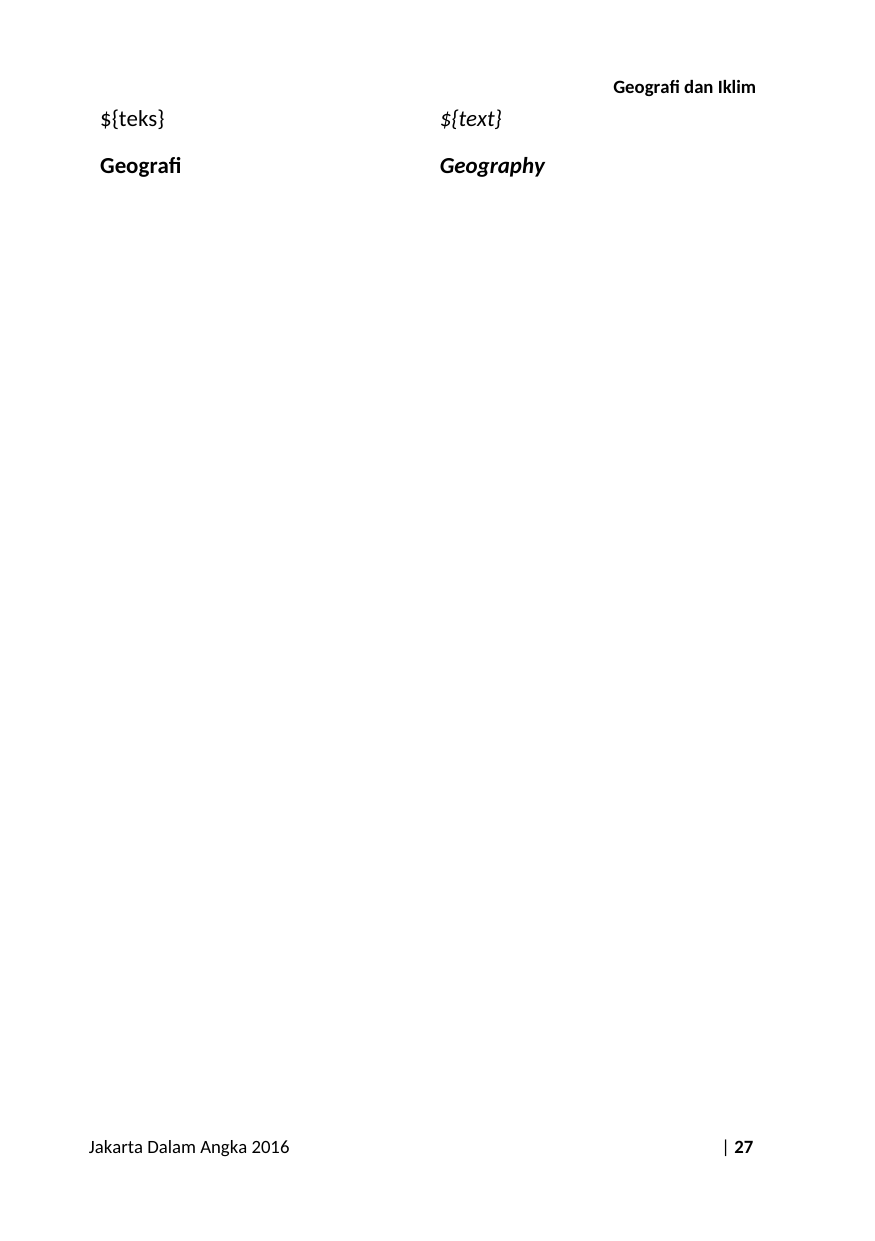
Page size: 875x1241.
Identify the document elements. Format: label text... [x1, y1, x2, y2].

table_header Geography [428, 151, 798, 198]
table_header ${teks} [89, 105, 428, 151]
table_header ${text} [428, 105, 798, 151]
table_header Geografi [89, 151, 428, 198]
